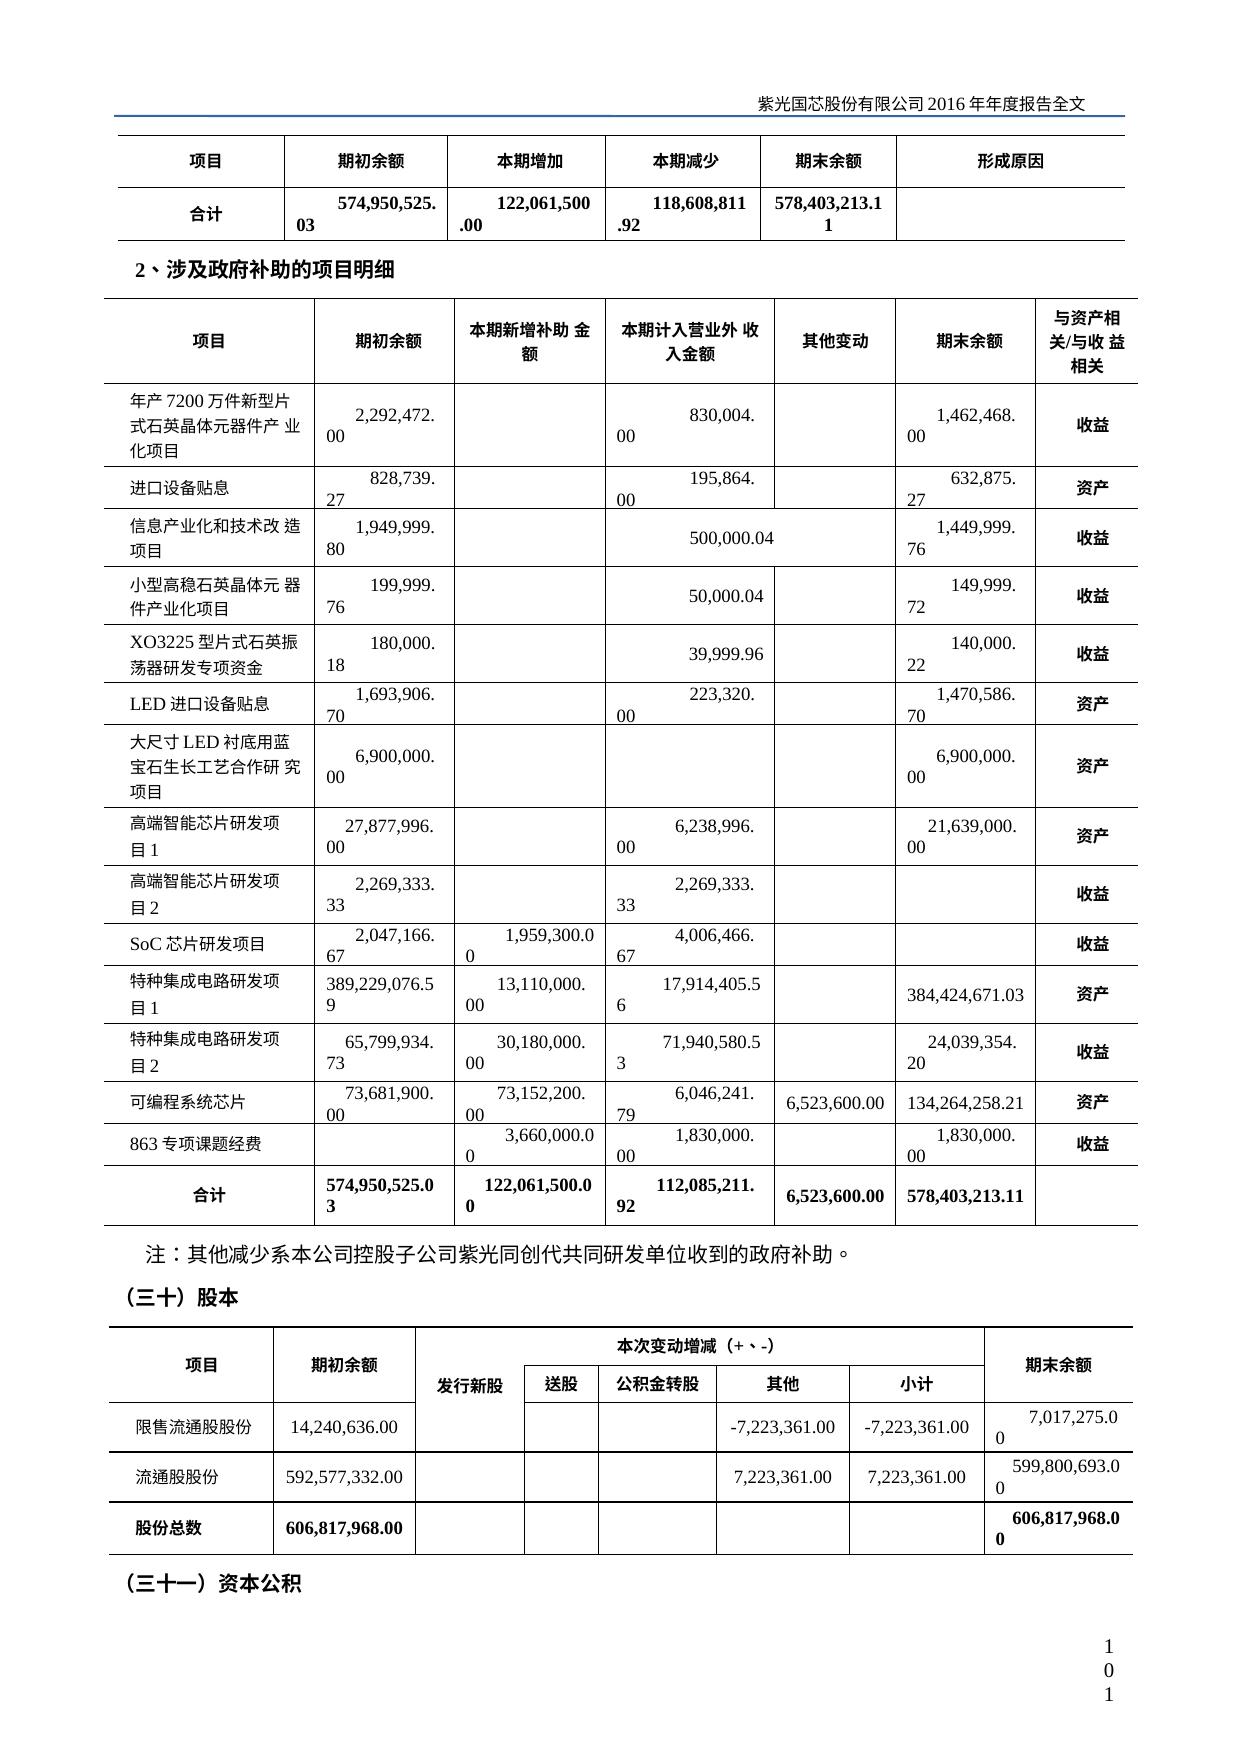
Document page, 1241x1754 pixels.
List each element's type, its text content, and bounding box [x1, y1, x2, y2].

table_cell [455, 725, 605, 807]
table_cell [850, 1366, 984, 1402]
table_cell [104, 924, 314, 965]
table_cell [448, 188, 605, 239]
text （三十）股本 [87, 1283, 1155, 1312]
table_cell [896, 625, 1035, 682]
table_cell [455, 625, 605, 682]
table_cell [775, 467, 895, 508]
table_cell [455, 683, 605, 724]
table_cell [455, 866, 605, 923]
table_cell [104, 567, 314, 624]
text 2、涉及政府补助的项目明细 [87, 255, 1155, 284]
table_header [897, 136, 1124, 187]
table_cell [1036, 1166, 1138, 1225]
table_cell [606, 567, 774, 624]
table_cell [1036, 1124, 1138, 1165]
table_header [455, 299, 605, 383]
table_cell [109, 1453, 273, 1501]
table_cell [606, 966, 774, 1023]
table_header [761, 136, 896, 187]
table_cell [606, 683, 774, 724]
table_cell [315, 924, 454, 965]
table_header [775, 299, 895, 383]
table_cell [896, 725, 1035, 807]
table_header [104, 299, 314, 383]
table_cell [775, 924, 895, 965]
text 注：其他减少系本公司控股子公司紫光同创代共同研发单位收到的政府补助。 [87, 1240, 1155, 1269]
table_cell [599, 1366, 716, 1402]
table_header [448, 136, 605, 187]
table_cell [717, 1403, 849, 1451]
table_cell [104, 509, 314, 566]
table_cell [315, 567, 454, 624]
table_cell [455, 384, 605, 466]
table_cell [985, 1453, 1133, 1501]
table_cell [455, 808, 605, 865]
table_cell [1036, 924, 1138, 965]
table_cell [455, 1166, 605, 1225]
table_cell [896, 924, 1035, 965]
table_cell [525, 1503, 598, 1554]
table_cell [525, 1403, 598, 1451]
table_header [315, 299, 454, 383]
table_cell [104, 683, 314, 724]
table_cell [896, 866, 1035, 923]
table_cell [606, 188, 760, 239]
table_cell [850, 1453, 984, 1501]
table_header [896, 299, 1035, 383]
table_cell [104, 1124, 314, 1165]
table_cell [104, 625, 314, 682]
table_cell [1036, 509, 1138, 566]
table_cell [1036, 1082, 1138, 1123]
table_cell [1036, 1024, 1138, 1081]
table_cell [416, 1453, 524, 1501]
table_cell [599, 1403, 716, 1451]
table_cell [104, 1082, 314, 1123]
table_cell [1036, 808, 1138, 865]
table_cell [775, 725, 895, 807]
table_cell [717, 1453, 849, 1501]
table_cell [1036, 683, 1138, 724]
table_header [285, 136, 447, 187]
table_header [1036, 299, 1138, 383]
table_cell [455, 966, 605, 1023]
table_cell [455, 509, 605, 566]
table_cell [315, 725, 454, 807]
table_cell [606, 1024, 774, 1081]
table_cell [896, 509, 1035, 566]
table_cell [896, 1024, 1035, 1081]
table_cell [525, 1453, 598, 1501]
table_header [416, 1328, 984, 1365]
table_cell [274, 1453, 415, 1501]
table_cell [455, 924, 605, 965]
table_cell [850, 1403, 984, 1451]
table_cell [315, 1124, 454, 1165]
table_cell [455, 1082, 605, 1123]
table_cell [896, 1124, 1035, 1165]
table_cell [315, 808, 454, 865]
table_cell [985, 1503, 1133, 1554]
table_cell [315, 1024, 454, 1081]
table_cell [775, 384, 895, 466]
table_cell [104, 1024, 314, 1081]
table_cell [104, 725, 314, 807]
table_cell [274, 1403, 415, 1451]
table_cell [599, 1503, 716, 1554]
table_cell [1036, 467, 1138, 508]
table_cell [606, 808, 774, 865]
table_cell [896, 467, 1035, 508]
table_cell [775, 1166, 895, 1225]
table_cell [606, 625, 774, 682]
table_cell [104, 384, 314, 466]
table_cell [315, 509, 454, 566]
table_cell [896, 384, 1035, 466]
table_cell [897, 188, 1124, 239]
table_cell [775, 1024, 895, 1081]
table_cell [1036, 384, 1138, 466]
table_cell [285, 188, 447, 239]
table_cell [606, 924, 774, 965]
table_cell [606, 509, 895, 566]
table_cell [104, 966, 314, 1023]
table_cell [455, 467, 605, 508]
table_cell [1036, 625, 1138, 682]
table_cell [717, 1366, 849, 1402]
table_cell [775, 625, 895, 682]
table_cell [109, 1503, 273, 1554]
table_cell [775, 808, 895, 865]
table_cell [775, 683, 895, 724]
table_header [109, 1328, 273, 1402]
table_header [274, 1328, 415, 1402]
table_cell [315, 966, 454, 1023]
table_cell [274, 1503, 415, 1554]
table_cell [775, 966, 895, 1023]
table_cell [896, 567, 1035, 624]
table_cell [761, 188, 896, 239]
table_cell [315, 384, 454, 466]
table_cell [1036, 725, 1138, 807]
text （三十一）资本公积 [87, 1569, 1155, 1598]
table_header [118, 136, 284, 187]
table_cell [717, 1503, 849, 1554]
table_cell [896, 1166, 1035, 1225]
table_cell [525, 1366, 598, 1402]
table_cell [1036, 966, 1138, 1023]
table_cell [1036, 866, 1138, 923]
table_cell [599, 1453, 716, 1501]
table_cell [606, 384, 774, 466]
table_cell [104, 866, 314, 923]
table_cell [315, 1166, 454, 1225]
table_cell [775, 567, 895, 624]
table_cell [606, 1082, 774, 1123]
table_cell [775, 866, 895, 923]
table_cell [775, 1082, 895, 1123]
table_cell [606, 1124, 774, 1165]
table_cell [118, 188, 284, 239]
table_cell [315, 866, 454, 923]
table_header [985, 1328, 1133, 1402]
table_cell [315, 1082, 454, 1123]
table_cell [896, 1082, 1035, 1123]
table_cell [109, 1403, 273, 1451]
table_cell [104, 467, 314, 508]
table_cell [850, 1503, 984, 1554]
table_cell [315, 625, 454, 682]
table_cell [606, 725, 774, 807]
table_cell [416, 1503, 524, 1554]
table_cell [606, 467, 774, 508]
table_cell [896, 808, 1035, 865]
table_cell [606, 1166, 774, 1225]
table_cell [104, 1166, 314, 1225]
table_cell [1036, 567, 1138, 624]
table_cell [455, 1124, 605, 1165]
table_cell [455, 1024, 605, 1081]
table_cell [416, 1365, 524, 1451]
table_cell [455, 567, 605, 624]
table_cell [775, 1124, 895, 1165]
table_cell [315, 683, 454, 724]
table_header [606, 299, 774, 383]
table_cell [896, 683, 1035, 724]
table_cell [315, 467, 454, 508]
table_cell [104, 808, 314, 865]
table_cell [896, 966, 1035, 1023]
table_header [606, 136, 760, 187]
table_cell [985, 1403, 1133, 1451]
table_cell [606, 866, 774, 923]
